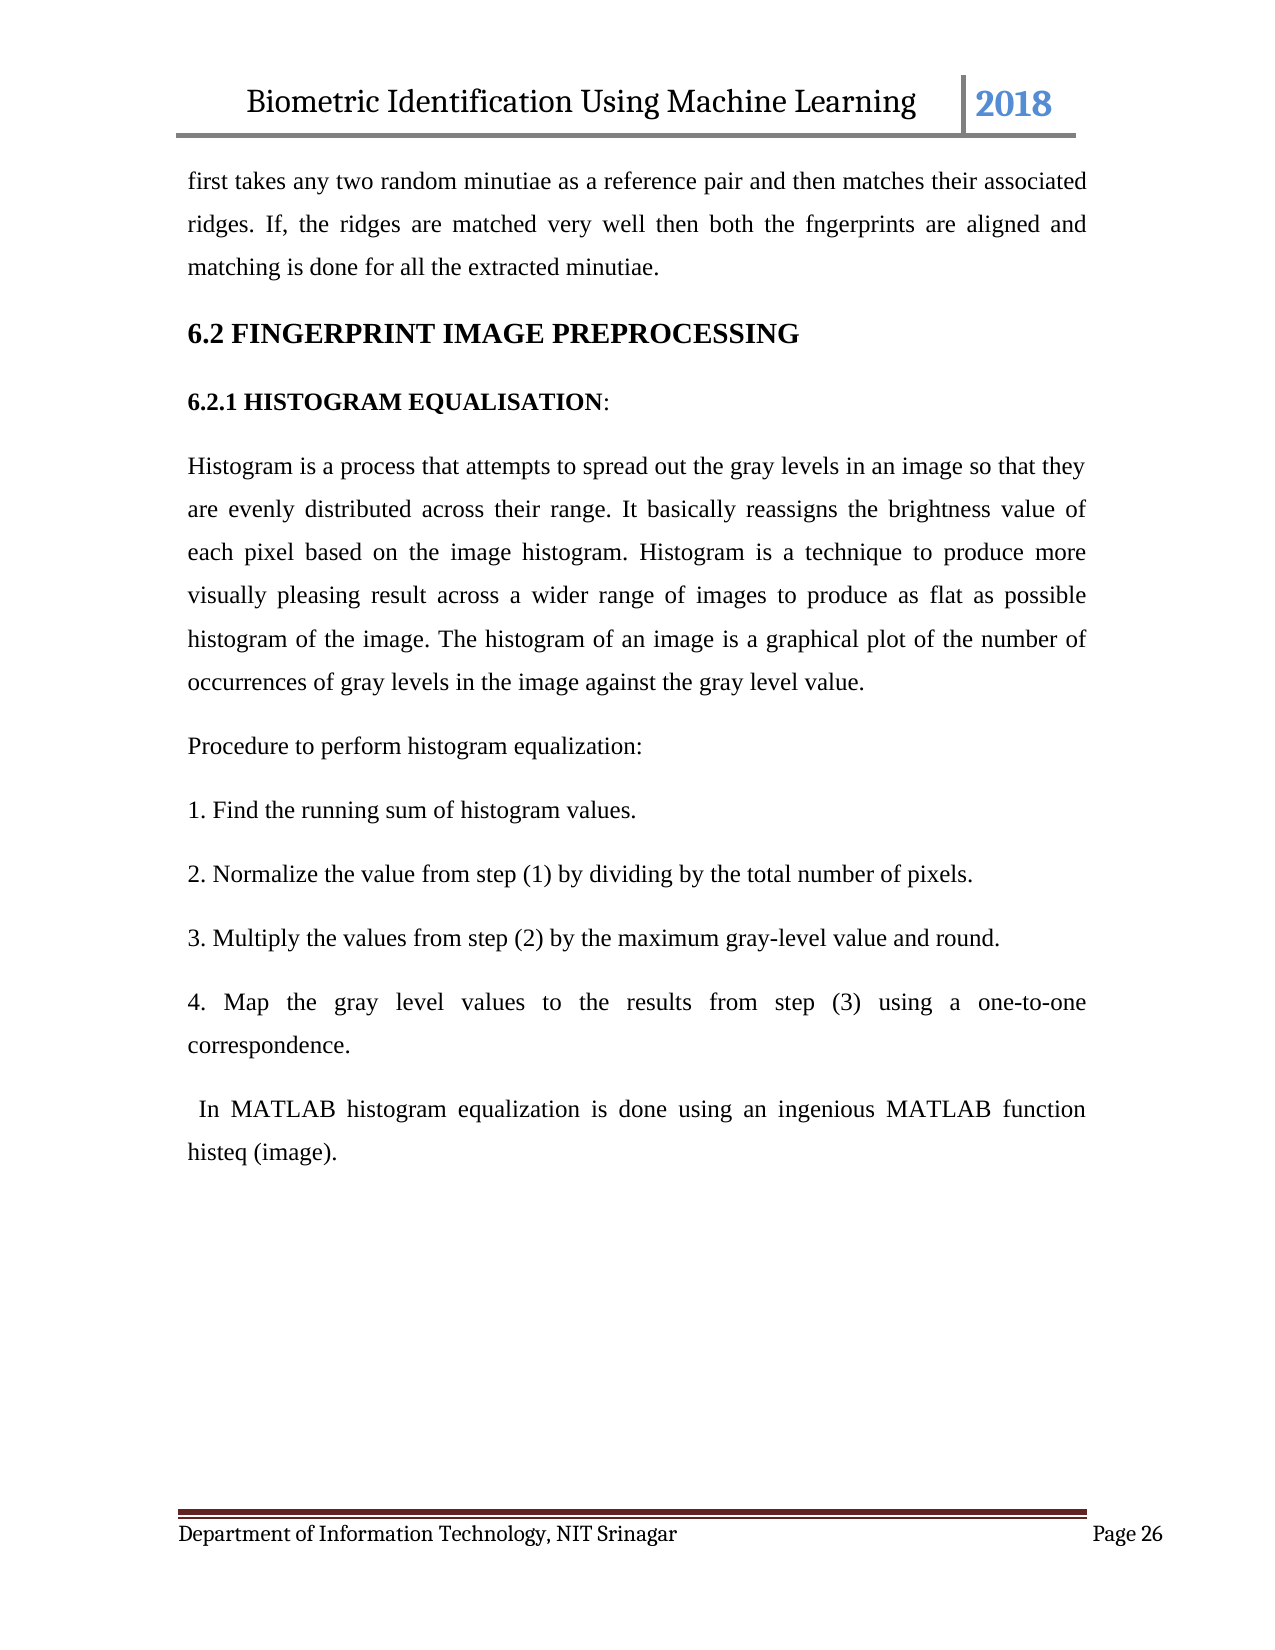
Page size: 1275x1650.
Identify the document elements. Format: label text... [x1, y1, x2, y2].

text In MATLAB histogram equalization is done using an ingenious MATLAB function histeq (image). [187, 1094, 1087, 1166]
text Histogram is a process that attempts to spread out the gray levels in an image so that they are evenly distributed across their range. It basically reassigns the brightness value of each pixel based on the image histogram. Histogram is a technique to produce more visually pleasing result across a wider range of images to produce as flat as possible histogram of the image. The histogram of an image is a graphical plot of the number of occurrences of gray levels in the image against the gray level value. [187, 451, 1087, 696]
text 3. Multiply the values from step (2) by the maximum gray-level value and round. [187, 923, 1087, 951]
text 6.2.1 HISTOGRAM EQUALISATION: [187, 387, 1087, 416]
text 2. Normalize the value from step (1) by dividing by the total number of pixels. [187, 859, 1087, 887]
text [187, 166, 1087, 281]
text 1. Find the running sum of histogram values. [187, 795, 1087, 823]
text 6.2 FINGERPRINT IMAGE PREPROCESSING [187, 316, 1087, 349]
text 4. Map the gray level values to the results from step (3) using a one-to-one correspondence. [187, 987, 1087, 1058]
text Procedure to perform histogram equalization: [187, 731, 1087, 759]
